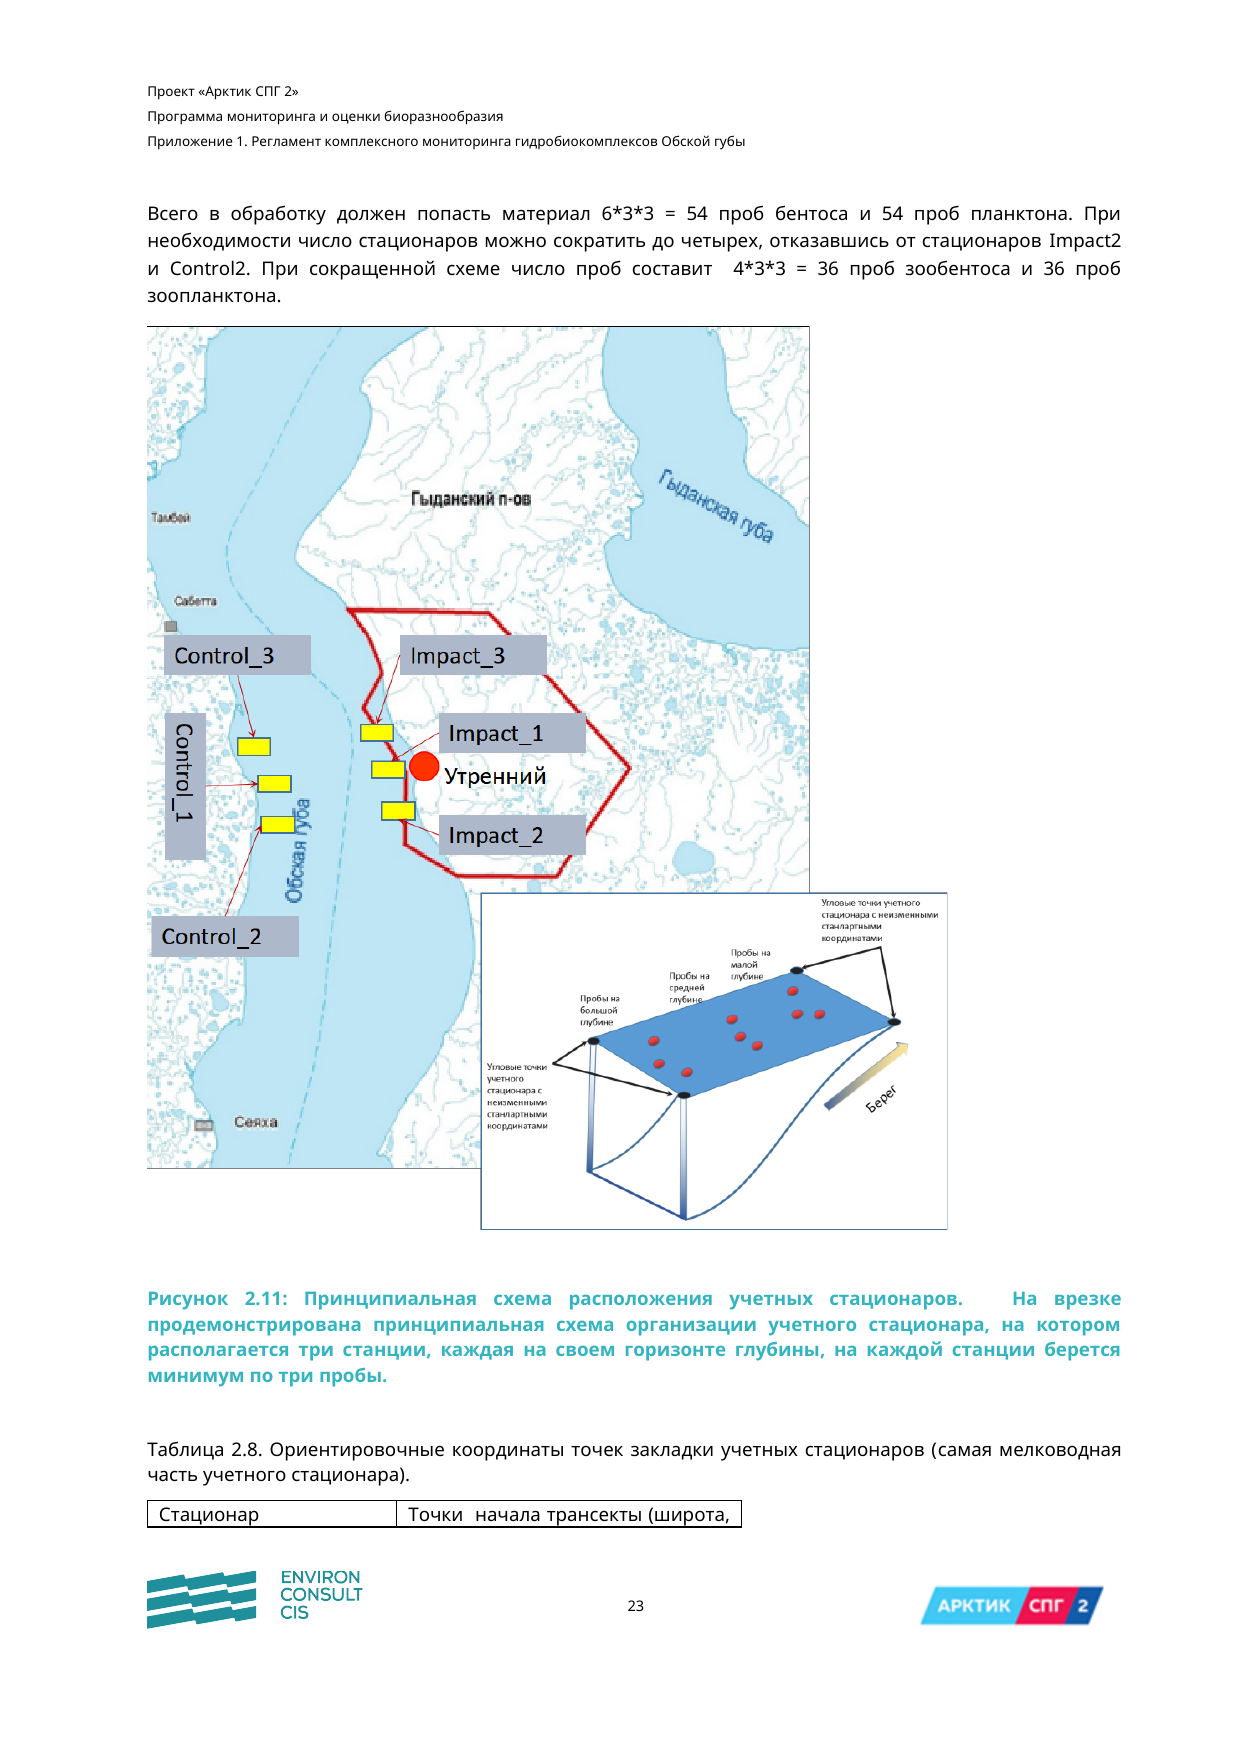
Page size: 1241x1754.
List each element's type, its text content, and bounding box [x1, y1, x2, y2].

picture [920, 1573, 1105, 1639]
text Таблица 2.8. Ориентировочные координаты точек закладки учетных стационаров (самая мелководная часть учетного стационара). [147, 1436, 1122, 1487]
list Всего в обработку должен попасть материал 6*3*3 = 54 проб бентоса и 54 проб планктона. При необходимости число стационаров можно сократить до четырех, отказавшись от стационаров Impact2 и Control2. При сокращенной схеме число проб составит 4*3*3 = 36 проб зообентоса и 36 проб зоопланктона. [147, 200, 1122, 308]
picture [147, 1571, 363, 1629]
table_header Точки начала трансекты (широта, долгота) [397, 1501, 741, 1526]
picture [147, 326, 948, 1230]
table_header Стационар [148, 1501, 396, 1526]
text Рисунок 2.11: Принципиальная схема расположения учетных стационаров. На врезке продемонстрирована принципиальная схема организации учетного стационара, на котором располагается три станции, каждая на своем горизонте глубины, на каждой станции берется минимум по три пробы. [147, 1286, 1122, 1388]
